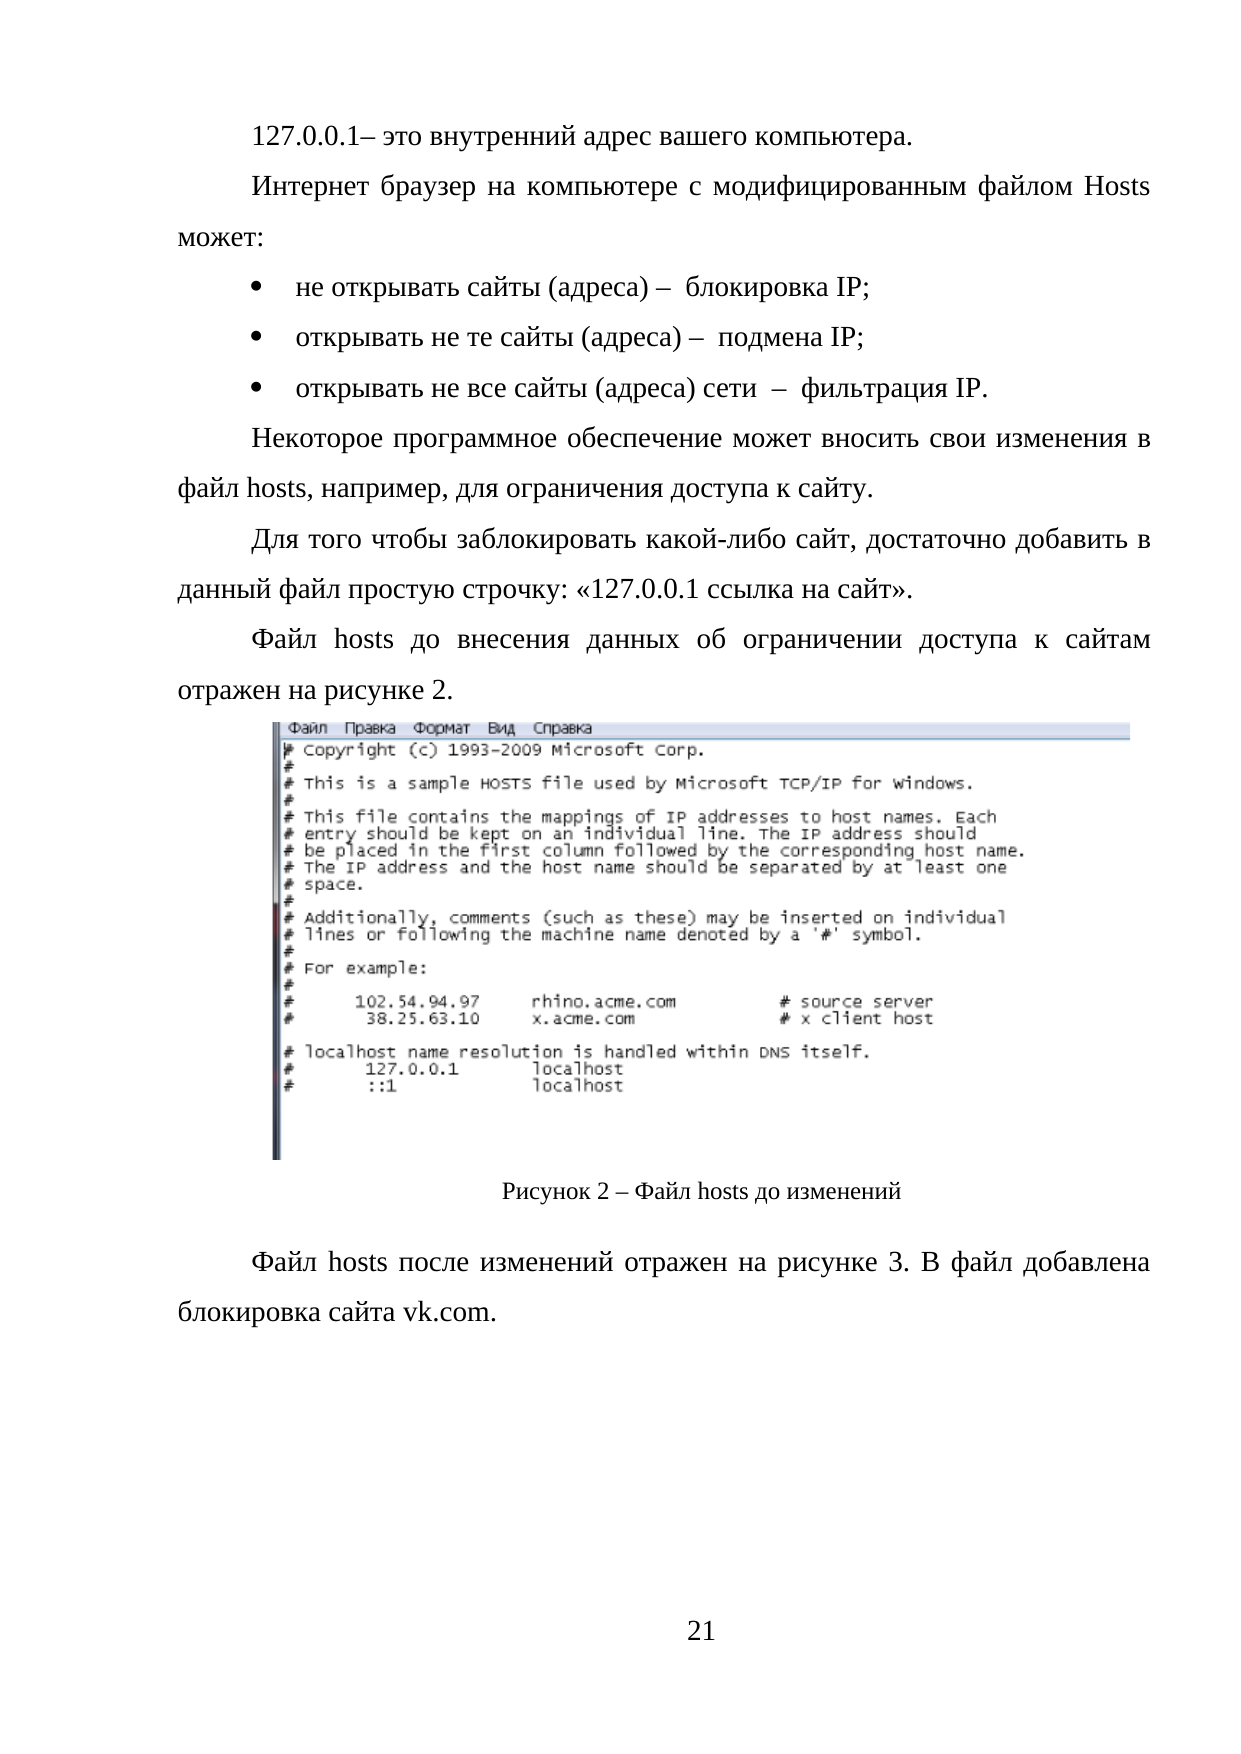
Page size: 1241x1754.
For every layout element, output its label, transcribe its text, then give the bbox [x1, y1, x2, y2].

list не открывать сайты (адреса) – блокировка IP; [177, 269, 1152, 303]
picture [272, 722, 1131, 1160]
text Для того чтобы заблокировать какой-либо сайт, достаточно добавить в данный файл простую строчку: «127.0.0.1 ссылка на сайт». [177, 521, 1152, 605]
text Рисунок 2 – Файл hosts до изменений [177, 1176, 1152, 1205]
text Некоторое программное обеспечение может вносить свои изменения в файл hosts, например, для ограничения доступа к сайту. [177, 420, 1152, 504]
text 127.0.0.1– это внутренний адрес вашего компьютера. [177, 118, 1152, 152]
text Файл hosts после изменений отражен на рисунке 3. В файл добавлена блокировка сайта vk.com. [177, 1244, 1152, 1328]
list открывать не все сайты (адреса) сети – фильтрация IP. [177, 370, 1152, 403]
list открывать не те сайты (адреса) – подмена IP; [177, 319, 1152, 353]
text Интернет браузер на компьютере с модифицированным файлом Hosts может: [177, 168, 1152, 252]
text Файл hosts до внесения данных об ограничении доступа к сайтам отражен на рисунке 2. [177, 622, 1152, 705]
